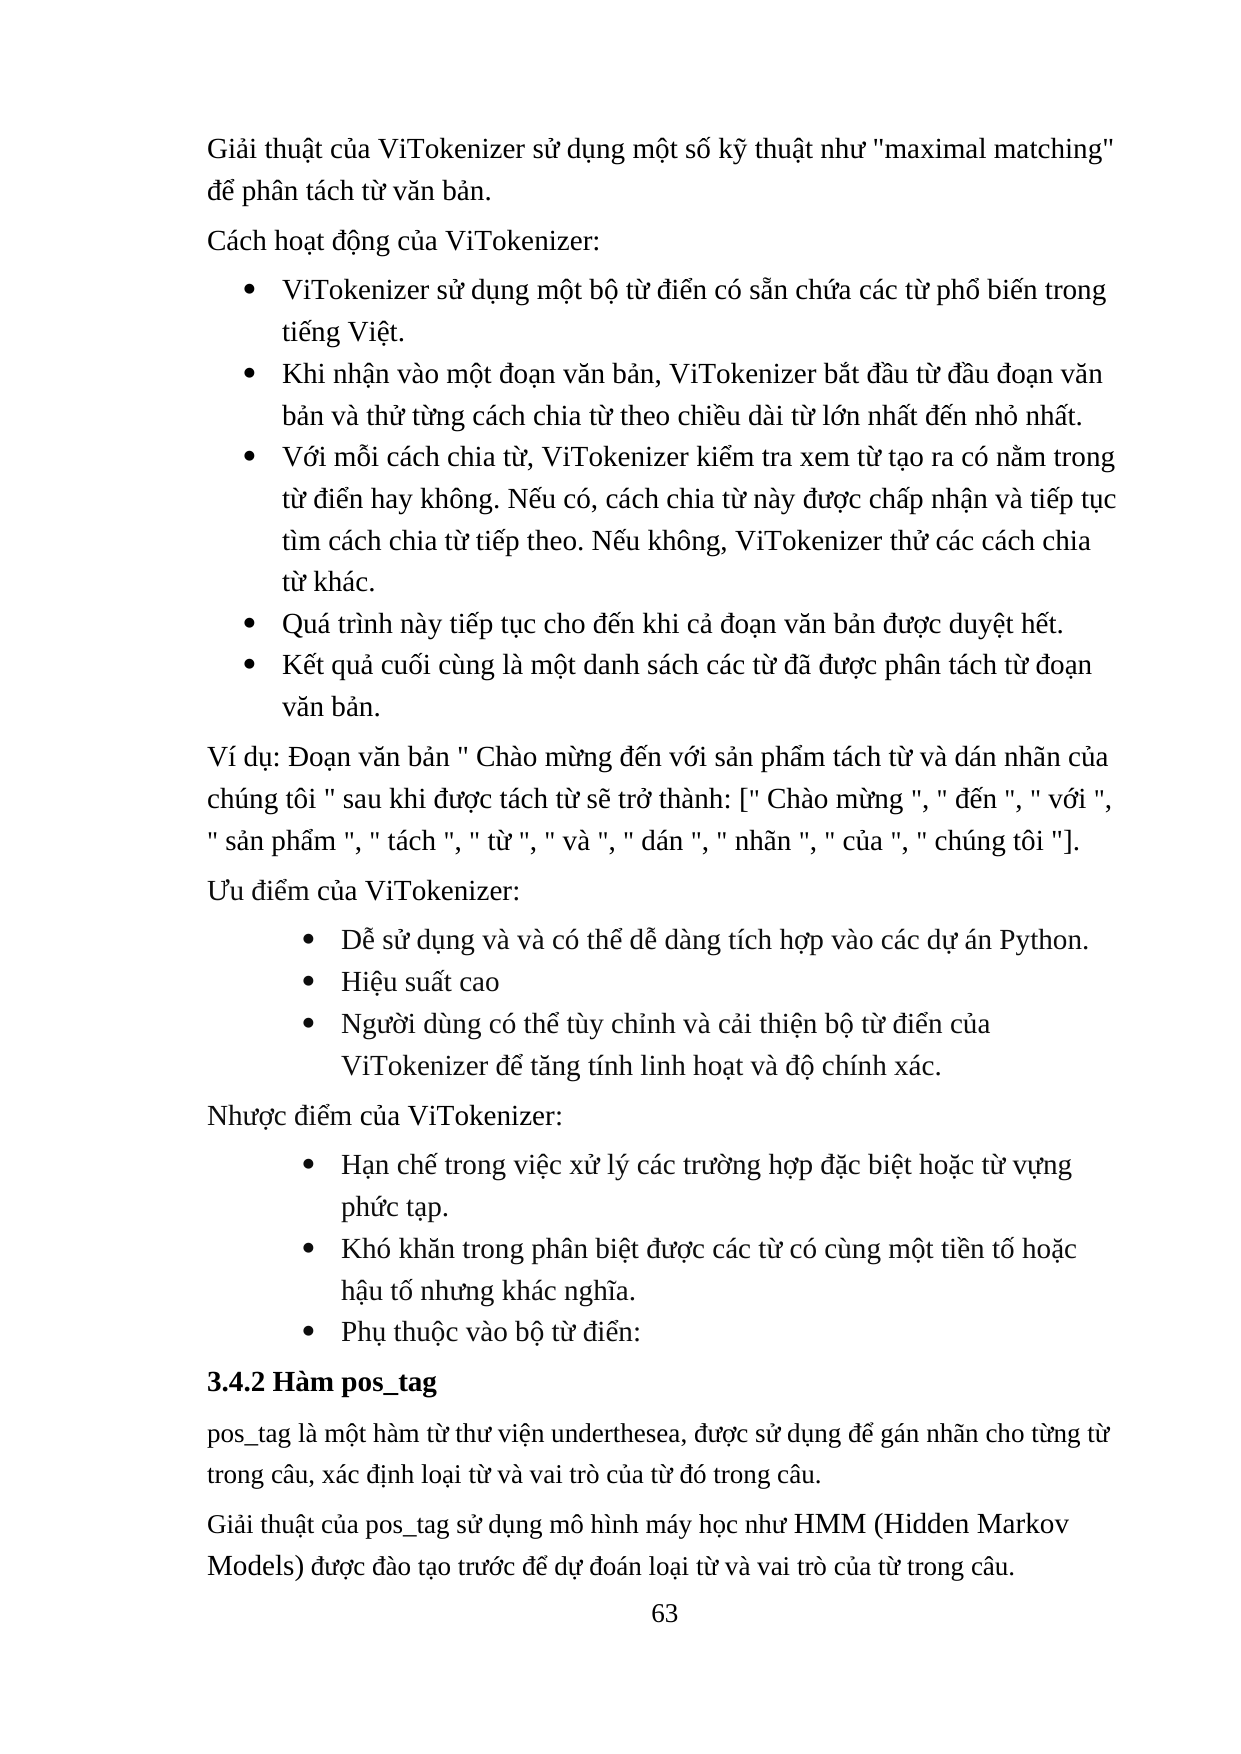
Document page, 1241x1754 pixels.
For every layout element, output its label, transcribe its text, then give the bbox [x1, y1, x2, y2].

text Giải thuật của ViTokenizer sử dụng một số kỹ thuật như "maximal matching" để phân tách từ văn bản. [207, 123, 1122, 206]
text pos_tag là một hàm từ thư viện underthesea, được sử dụng để gán nhãn cho từng từ trong câu, xác định loại từ và vai trò của từ đó trong câu. [207, 1406, 1122, 1489]
text Nhược điểm của ViTokenizer: [207, 1089, 1122, 1131]
list Dễ sử dụng và và có thể dễ dàng tích hợp vào các dự án Python. [303, 914, 1122, 956]
text Giải thuật của pos_tag sử dụng mô hình máy học như HMM (Hidden Markov Models) được đào tạo trước để dự đoán loại từ và vai trò của từ trong câu. [207, 1498, 1122, 1581]
list Khó khăn trong phân biệt được các từ có cùng một tiền tố hoặc hậu tố nhưng khác nghĩa. [303, 1223, 1122, 1306]
subtitle 3.4.2 Hàm pos_tag [207, 1356, 1122, 1398]
text Ưu điểm của ViTokenizer: [207, 864, 1122, 906]
list ViTokenizer sử dụng một bộ từ điển có sẵn chứa các từ phổ biến trong tiếng Việt. [244, 264, 1122, 348]
list Phụ thuộc vào bộ từ điển: [303, 1306, 1122, 1348]
list Với mỗi cách chia từ, ViTokenizer kiểm tra xem từ tạo ra có nằm trong từ điển hay không. Nếu có, cách chia từ này được chấp nhận và tiếp tục tìm cách chia từ tiếp theo. Nếu không, ViTokenizer thử các cách chia từ khác. [244, 431, 1122, 598]
list Kết quả cuối cùng là một danh sách các từ đã được phân tách từ đoạn văn bản. [244, 639, 1122, 723]
text Ví dụ: Đoạn văn bản " Chào mừng đến với sản phẩm tách từ và dán nhãn của chúng tôi " sau khi được tách từ sẽ trở thành: [" Chào mừng ", " đến ", " với ", " sản phẩm ", " tách ", " từ ", " và ", " dán ", " nhãn ", " của ", " chúng tôi "]. [207, 731, 1122, 856]
text Cách hoạt động của ViTokenizer: [207, 214, 1122, 256]
list Quá trình này tiếp tục cho đến khi cả đoạn văn bản được duyệt hết. [244, 598, 1122, 639]
list Người dùng có thể tùy chỉnh và cải thiện bộ từ điển của ViTokenizer để tăng tính linh hoạt và độ chính xác. [303, 998, 1122, 1081]
list Khi nhận vào một đoạn văn bản, ViTokenizer bắt đầu từ đầu đoạn văn bản và thử từng cách chia từ theo chiều dài từ lớn nhất đến nhỏ nhất. [244, 348, 1122, 431]
list Hạn chế trong việc xử lý các trường hợp đặc biệt hoặc từ vựng phức tạp. [303, 1139, 1122, 1223]
list Hiệu suất cao [303, 956, 1122, 998]
